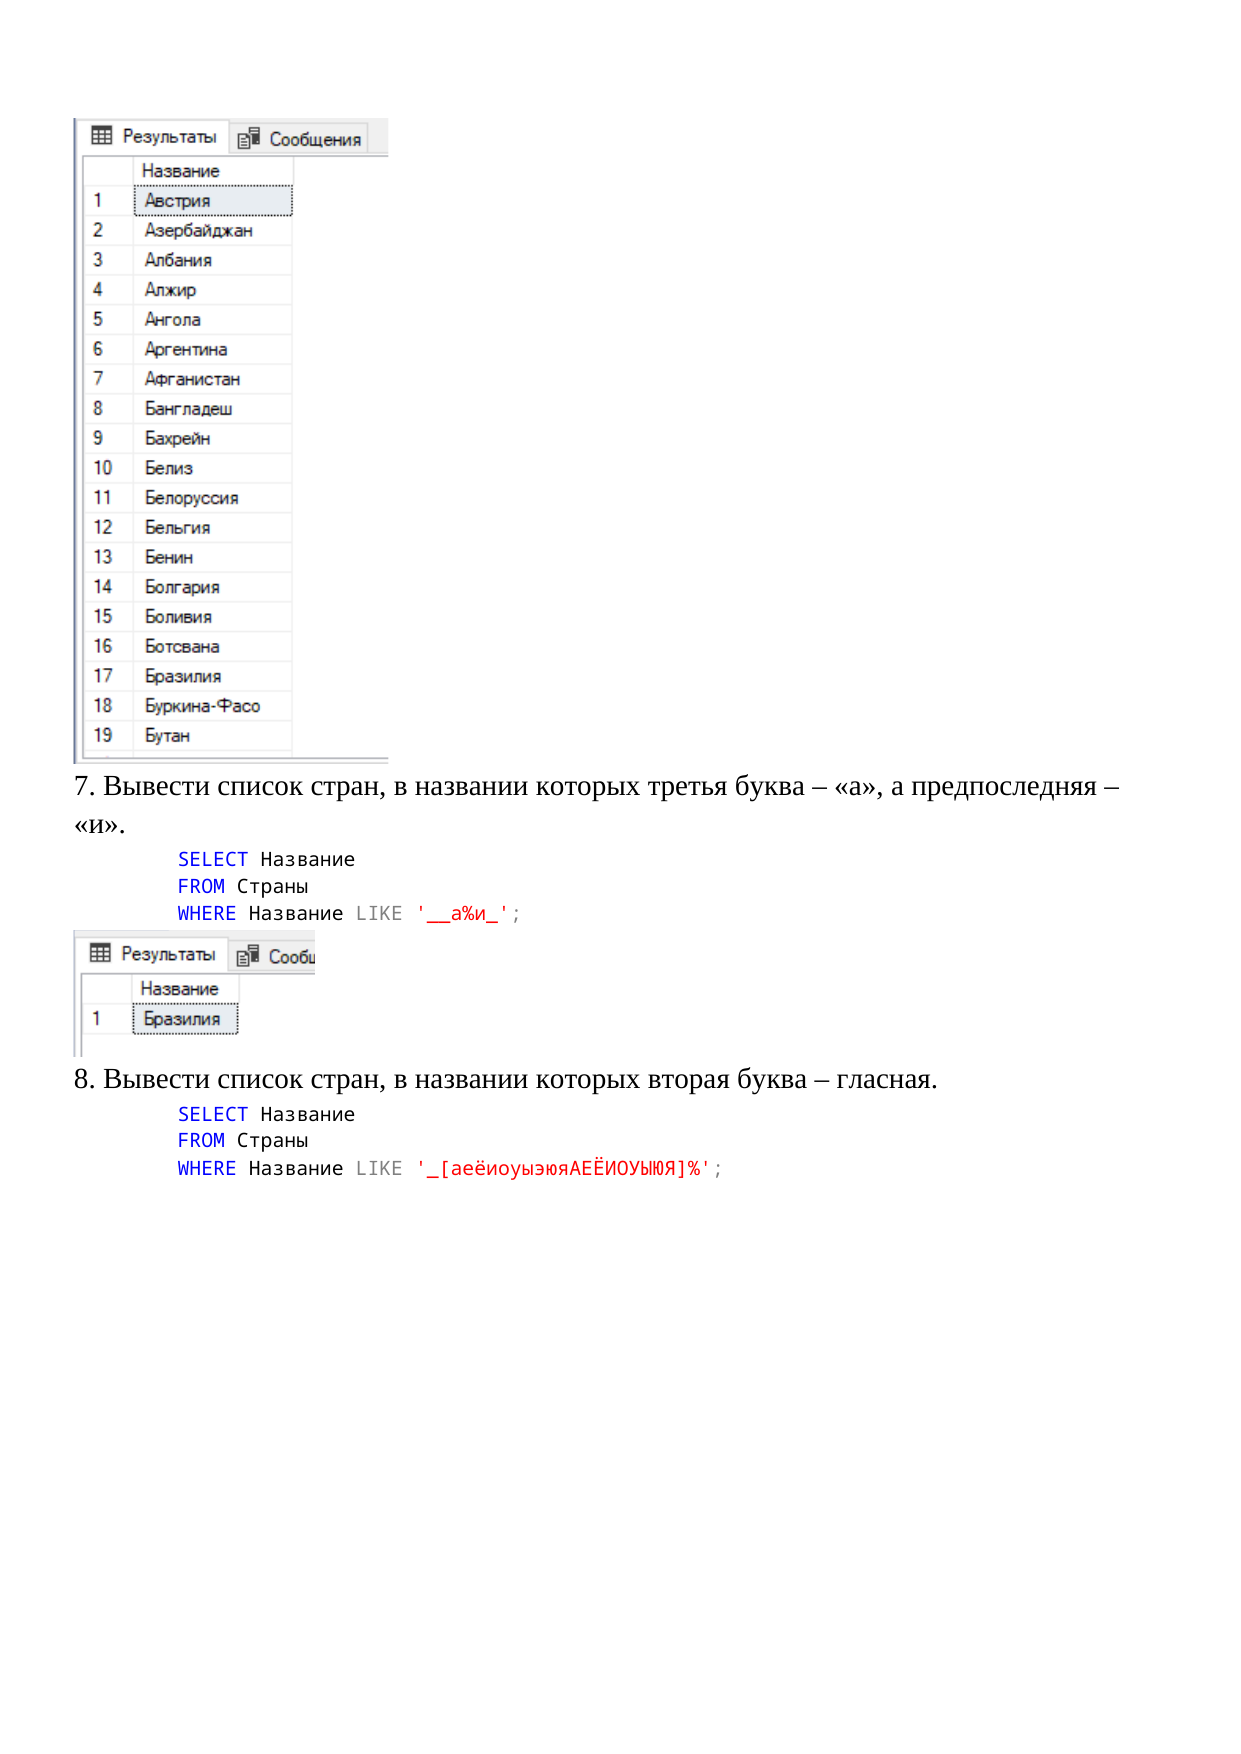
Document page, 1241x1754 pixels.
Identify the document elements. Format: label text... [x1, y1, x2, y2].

text 8. Вывести список стран, в названии которых вторая буква – гласная. [74, 1061, 1152, 1095]
text «и». [74, 806, 1152, 840]
text SELECT Название [177, 845, 1152, 872]
picture [73, 118, 389, 764]
text WHERE Название LIKE '_[аеёиоуыэюяАЕЁИОУЫЮЯ]%'; [74, 1154, 1152, 1181]
text FROM Страны [177, 1127, 1152, 1154]
text WHERE Название LIKE '__а%и_'; [74, 899, 1152, 926]
text SELECT Название [177, 1100, 1152, 1127]
text 7. Вывести список стран, в названии которых третья буква – «а», а предпоследняя – [74, 768, 1152, 801]
text FROM Страны [177, 872, 1152, 899]
picture [73, 930, 315, 1057]
